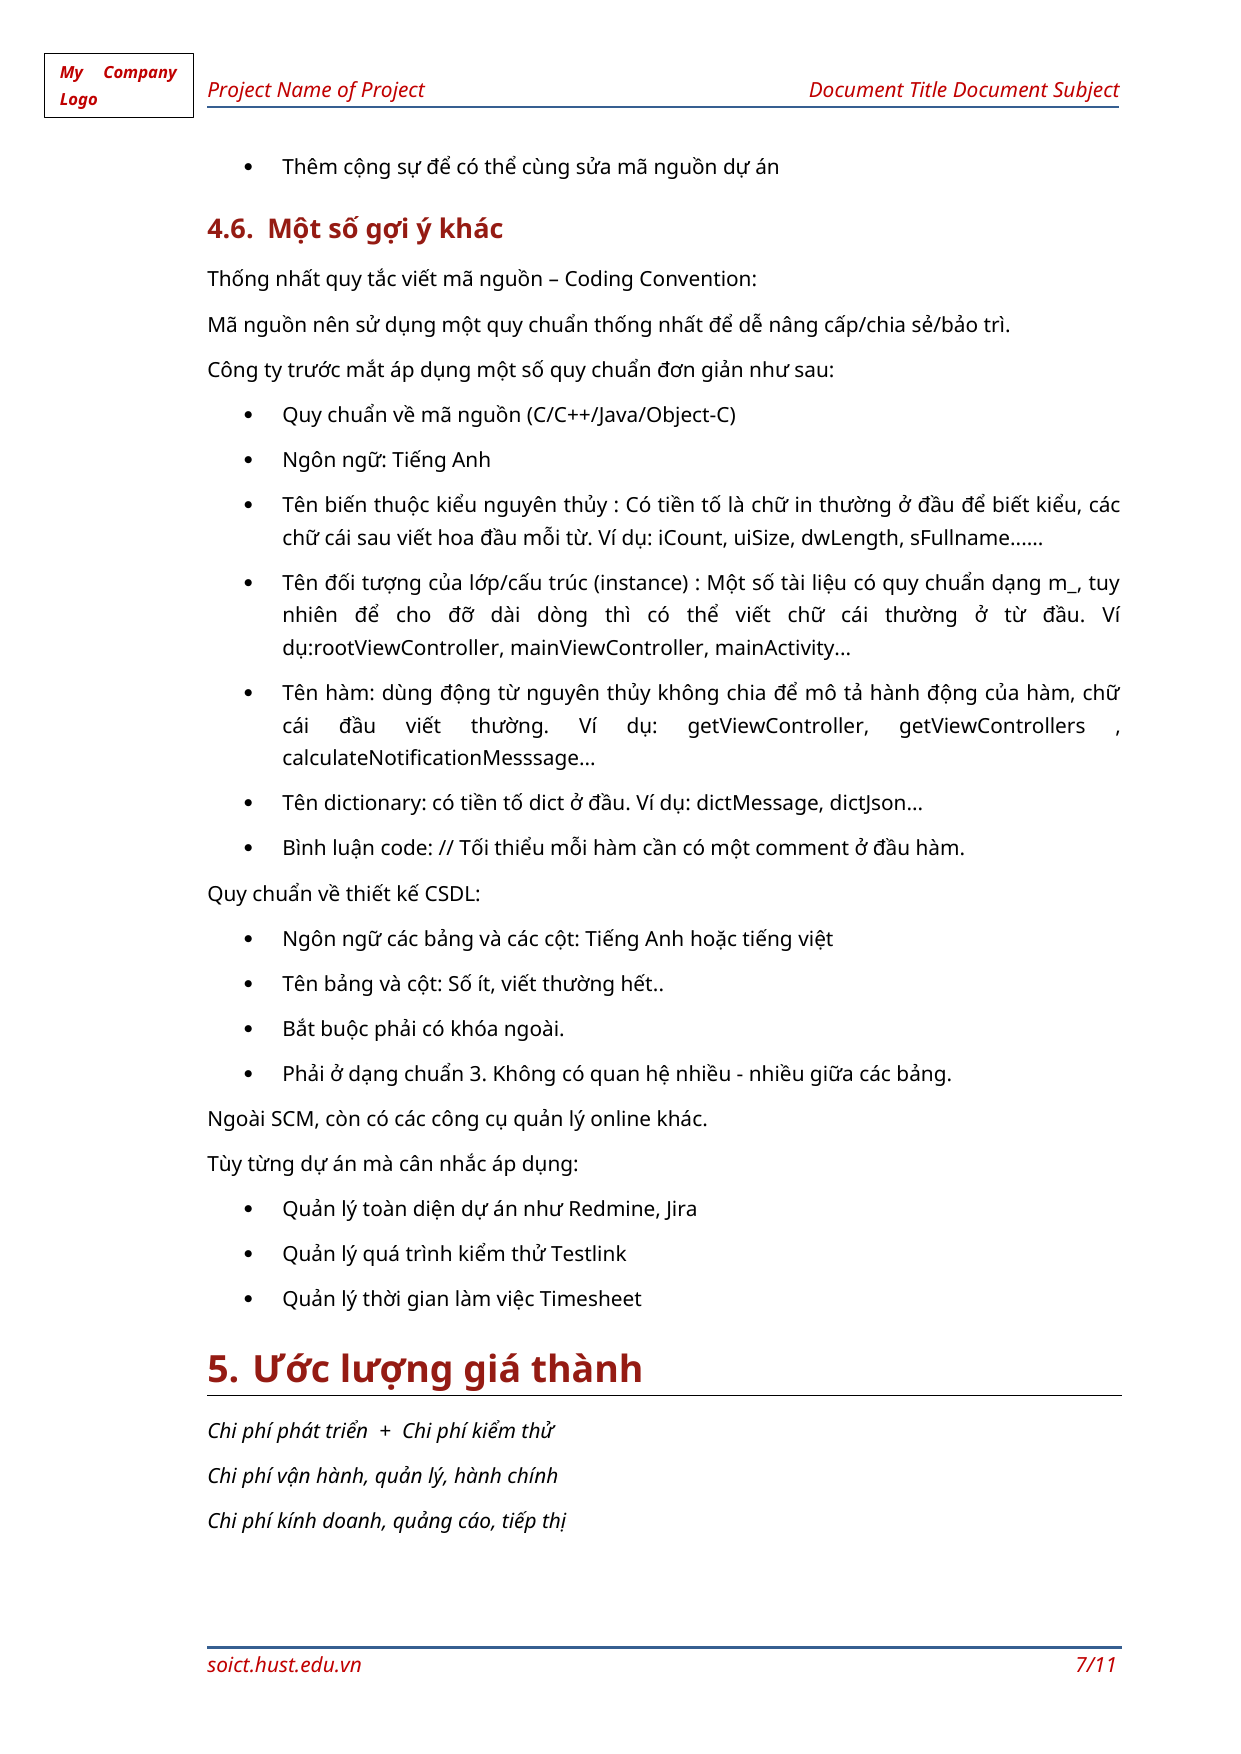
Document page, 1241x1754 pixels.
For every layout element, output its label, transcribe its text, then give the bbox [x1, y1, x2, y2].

list Ngôn ngữ các bảng và các cột: Tiếng Anh hoặc tiếng việt [244, 924, 1122, 952]
list Phải ở dạng chuẩn 3. Không có quan hệ nhiều - nhiều giữa các bảng. [244, 1059, 1122, 1087]
list Tên bảng và cột: Số ít, viết thường hết.. [244, 969, 1122, 997]
text Quy chuẩn về thiết kế CSDL: [207, 879, 1122, 907]
list Ngôn ngữ: Tiếng Anh [244, 445, 1122, 473]
text Chi phí kính doanh, quảng cáo, tiếp thị [207, 1507, 1122, 1535]
list Quản lý toàn diện dự án như Redmine, Jira [244, 1194, 1122, 1223]
subtitle Ước lượng giá thành [207, 1342, 1122, 1395]
list Bình luận code: // Tối thiểu mỗi hàm cần có một comment ở đầu hàm. [244, 833, 1122, 862]
list Tên biến thuộc kiểu nguyên thủy : Có tiền tố là chữ in thường ở đầu để biết kiểu, các chữ cái sau viết hoa đầu mỗi từ. Ví dụ: iCount, uiSize, dwLength, sFullname...... [244, 490, 1122, 551]
list Bắt buộc phải có khóa ngoài. [244, 1014, 1122, 1042]
list Quy chuẩn về mã nguồn (C/C++/Java/Object-C) [244, 400, 1122, 428]
list Tên dictionary: có tiền tố dict ở đầu. Ví dụ: dictMessage, dictJson... [244, 788, 1122, 817]
text Tùy từng dự án mà cân nhắc áp dụng: [207, 1149, 1122, 1178]
list Thêm cộng sự để có thể cùng sửa mã nguồn dự án [244, 152, 1122, 181]
text Ngoài SCM, còn có các công cụ quản lý online khác. [207, 1104, 1122, 1133]
list Quản lý thời gian làm việc Timesheet [244, 1284, 1122, 1313]
text Mã nguồn nên sử dụng một quy chuẩn thống nhất để dễ nâng cấp/chia sẻ/bảo trì. [207, 310, 1122, 338]
list Quản lý quá trình kiểm thử Testlink [244, 1239, 1122, 1268]
text Thống nhất quy tắc viết mã nguồn – Coding Convention: [207, 264, 1122, 293]
text Chi phí vận hành, quản lý, hành chính [207, 1462, 1122, 1490]
text Công ty trước mắt áp dụng một số quy chuẩn đơn giản như sau: [207, 355, 1122, 383]
list Tên hàm: dùng động từ nguyên thủy không chia để mô tả hành động của hàm, chữ cái đầu viết thường. Ví dụ: getViewController, getViewControllers , calculateNotificationMesssage... [244, 678, 1122, 772]
list Tên đối tượng của lớp/cấu trúc (instance) : Một số tài liệu có quy chuẩn dạng m_, tuy nhiên để cho đỡ dài dòng thì có thể viết chữ cái thường ở từ đầu. Ví dụ:rootViewController, mainViewController, mainActivity... [244, 568, 1122, 661]
text Chi phí phát triển + Chi phí kiểm thử [207, 1416, 1122, 1445]
subtitle Một số gợi ý khác [207, 210, 1122, 247]
